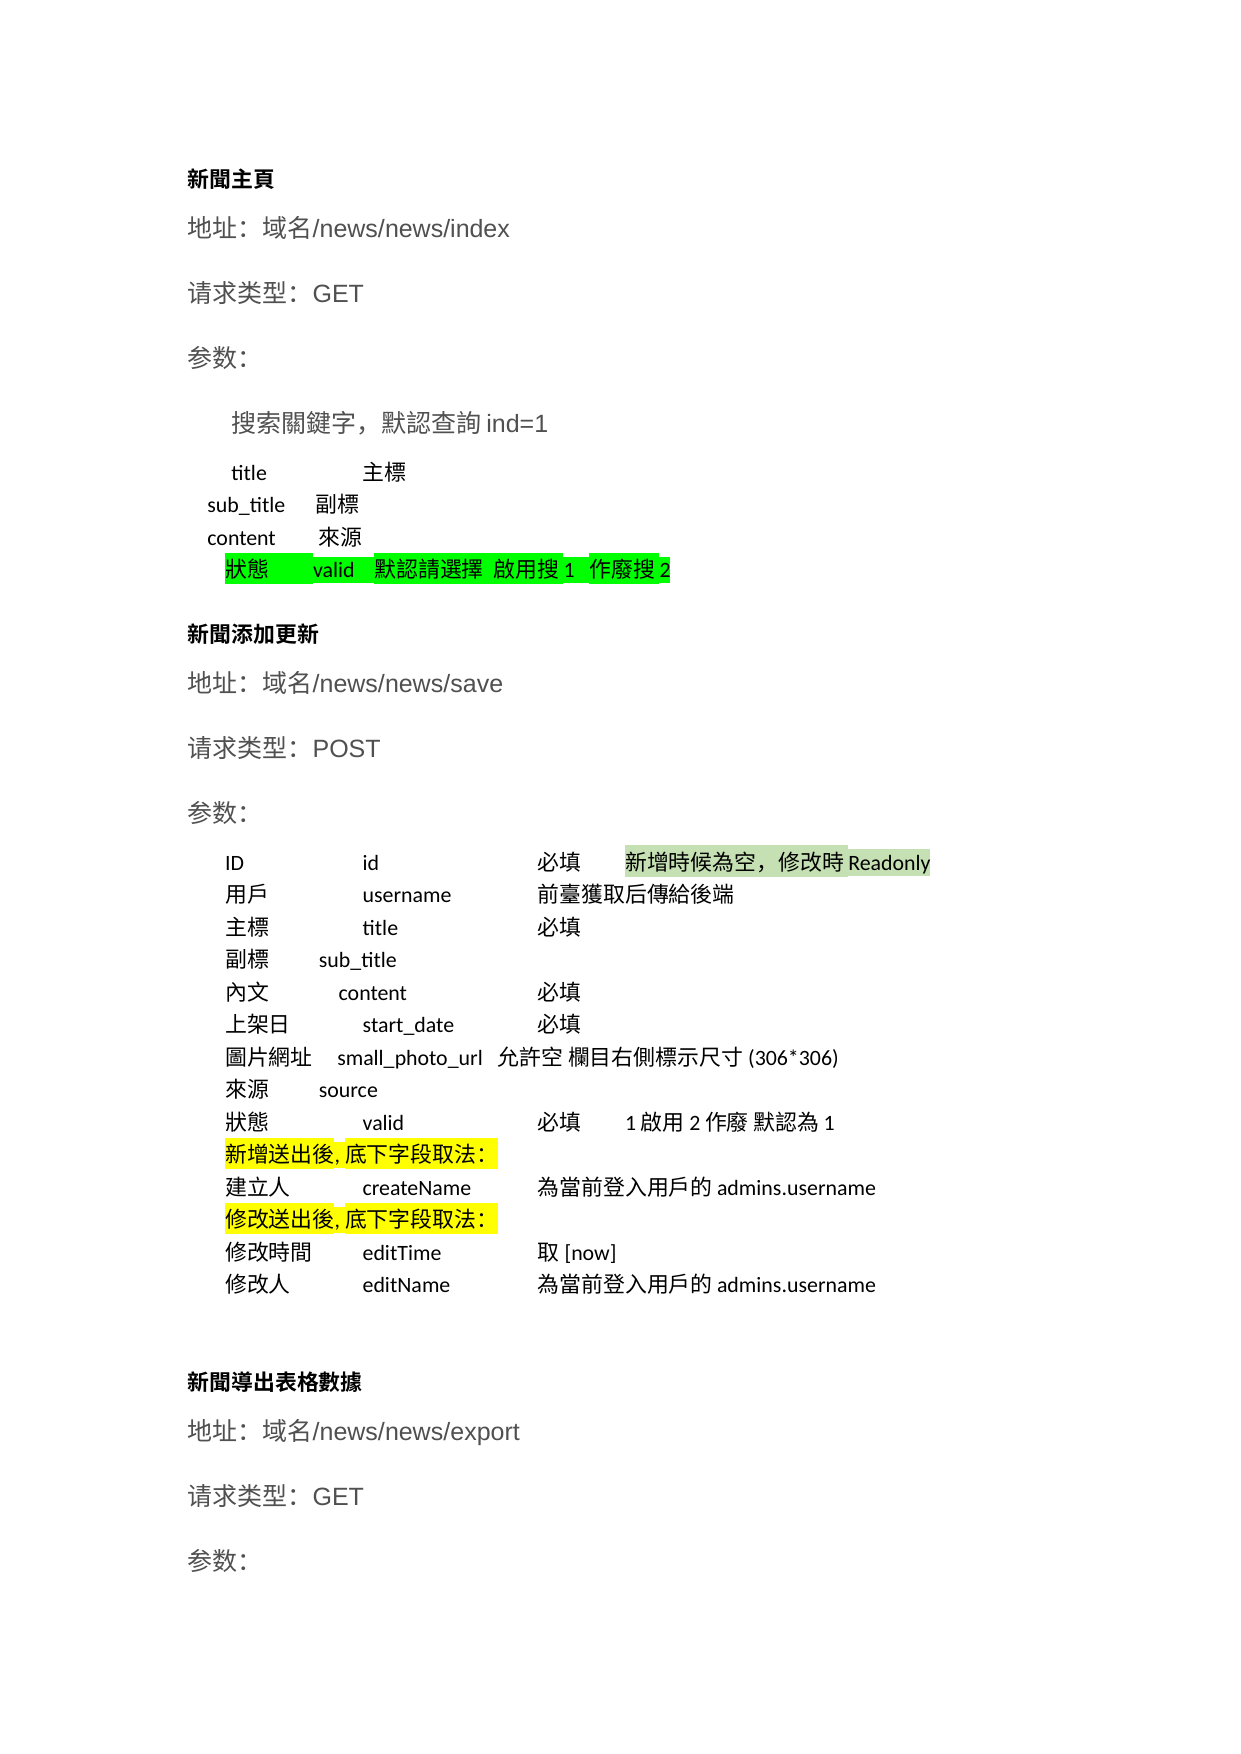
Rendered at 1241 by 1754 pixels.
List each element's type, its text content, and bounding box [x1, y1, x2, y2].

text 新聞主頁 [187, 162, 1053, 194]
text 新聞添加更新 [187, 617, 1053, 649]
text sub_title 副標 [187, 487, 1053, 519]
text 参数： [187, 324, 1053, 389]
text 搜索關鍵字，默認查詢ind=1 [187, 389, 1053, 454]
text 建立人 createName 為當前登入用戶的admins.username [187, 1169, 1053, 1202]
text 参数： [187, 779, 1053, 844]
text 圖片網址 small_photo_url 允許空 欄目右側標示尺寸 (306*306) [187, 1039, 1053, 1072]
text 地址：域名/news/news/index [187, 194, 1053, 259]
text 地址：域名/news/news/export [187, 1397, 1053, 1462]
text content 來源 [187, 519, 1053, 552]
text 参数： [187, 1527, 1053, 1592]
text 请求类型：POST [187, 714, 1053, 779]
text 主標 title 必填 [187, 909, 1053, 942]
text 修改送出後, 底下字段取法： [187, 1202, 1053, 1234]
text 新增送出後, 底下字段取法： [187, 1137, 1053, 1169]
text 上架日 start_date 必填 [187, 1007, 1053, 1039]
text 內文 content 必填 [187, 974, 1053, 1007]
text 请求类型：GET [187, 1462, 1053, 1527]
text 副標 sub_title [187, 942, 1053, 974]
text 狀態 valid 默認請選擇 啟用搜1 作廢搜2 [187, 552, 1053, 584]
text ID id 必填 新增時候為空，修改時Readonly [187, 844, 1053, 877]
text 修改時間 editTime 取 [now] [187, 1234, 1053, 1267]
text 用戶 username 前臺獲取后傳給後端 [187, 877, 1053, 909]
text 修改人 editName 為當前登入用戶的admins.username [187, 1267, 1053, 1299]
text 來源 source [187, 1072, 1053, 1104]
text 地址：域名/news/news/save [187, 649, 1053, 714]
text 新聞導出表格數據 [187, 1364, 1053, 1397]
text title 主標 [187, 454, 1053, 487]
text 请求类型：GET [187, 259, 1053, 324]
text 狀態 valid 必填 1啟用 2作廢 默認為1 [187, 1104, 1053, 1137]
